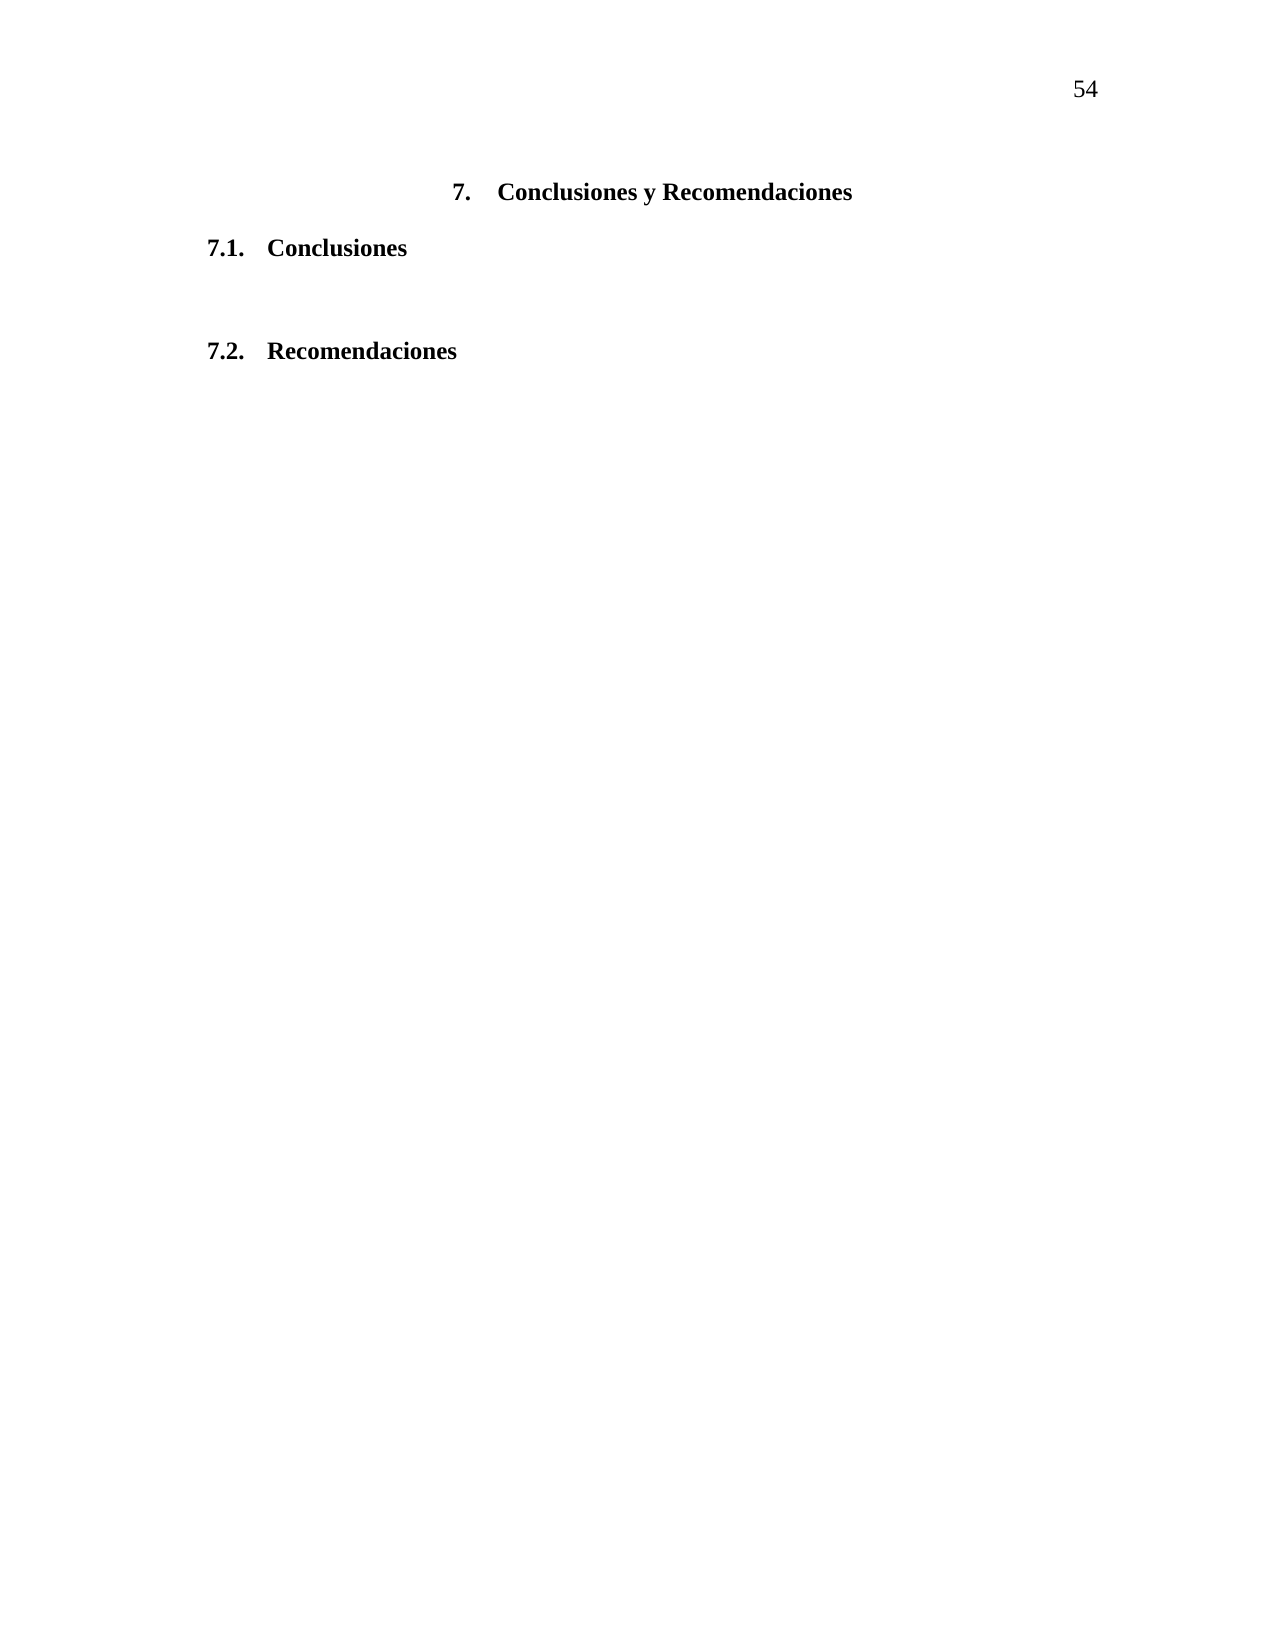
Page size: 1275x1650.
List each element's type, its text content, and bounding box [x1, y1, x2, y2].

subtitle Conclusiones [207, 233, 1098, 262]
subtitle Recomendaciones [207, 336, 1098, 365]
subtitle Conclusiones y Recomendaciones [207, 177, 1098, 206]
